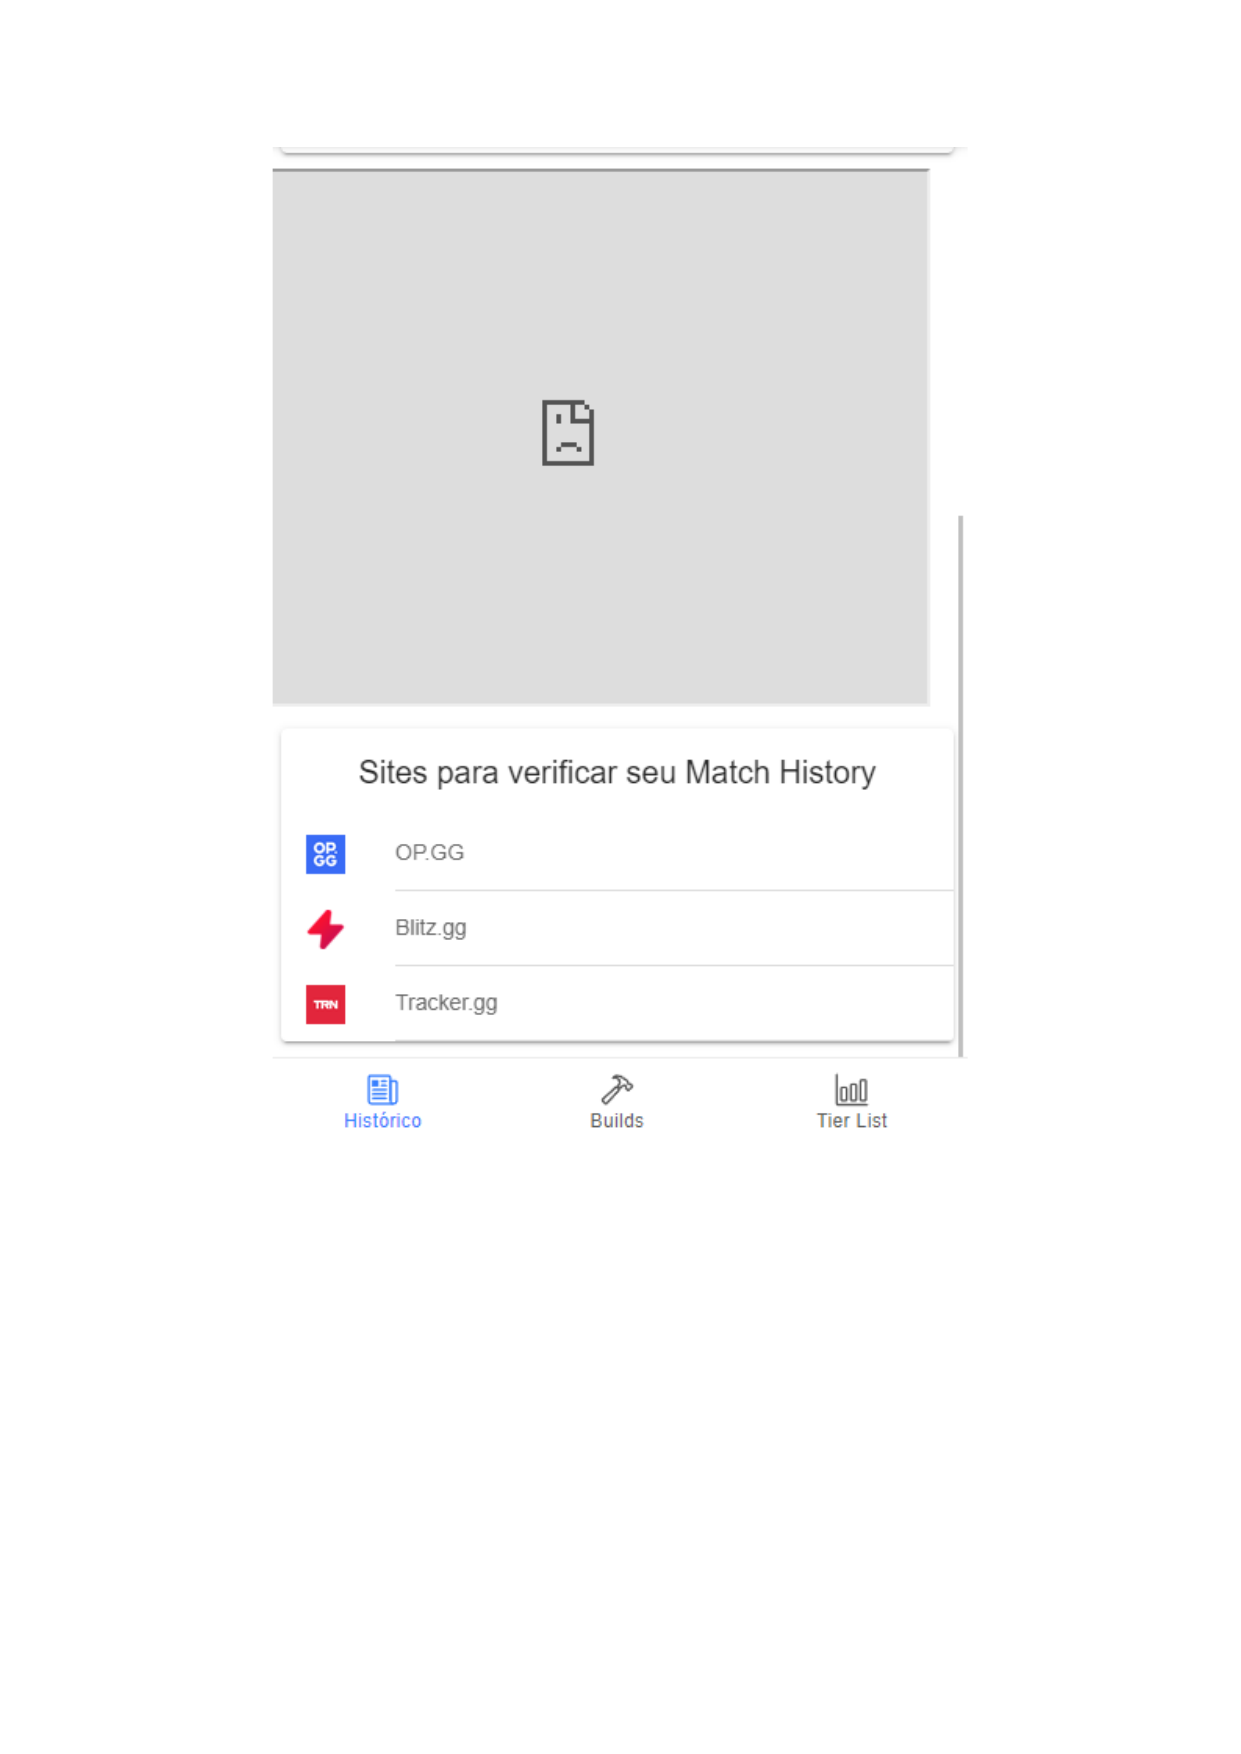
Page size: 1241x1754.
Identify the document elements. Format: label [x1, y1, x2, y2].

picture [272, 147, 968, 1137]
